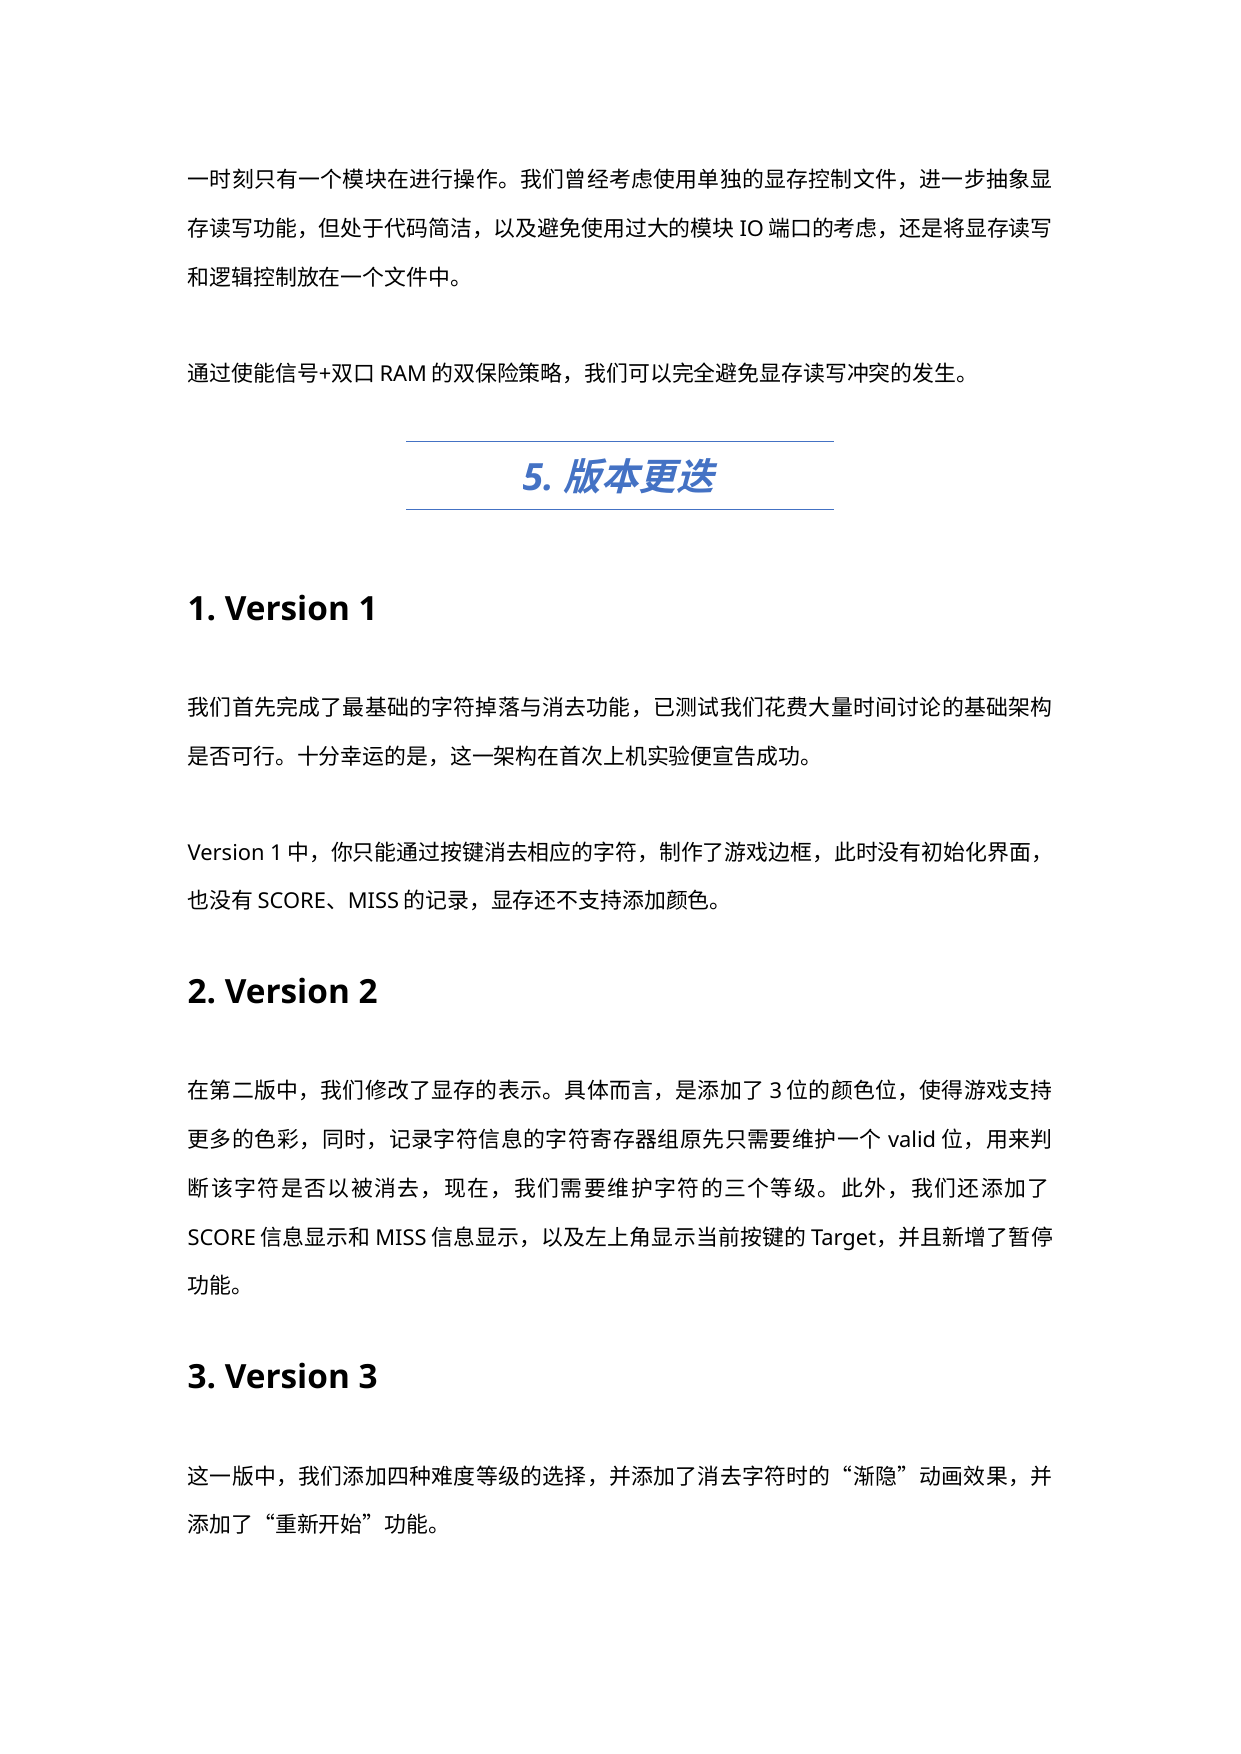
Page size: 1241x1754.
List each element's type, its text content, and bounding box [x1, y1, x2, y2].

text 5. 版本更迭 [406, 442, 834, 509]
subtitle 2. Version 2 [187, 958, 1053, 1023]
text 在第二版中，我们修改了显存的表示。具体而言，是添加了3位的颜色位，使得游戏支持更多的色彩，同时，记录字符信息的字符寄存器组原先只需要维护一个valid位，用来判断该字符是否以被消去，现在，我们需要维护字符的三个等级。此外，我们还添加了SCORE信息显示和MISS信息显示，以及左上角显示当前按键的Target，并且新增了暂停功能。 [187, 1073, 1053, 1301]
subtitle 1. Version 1 [187, 575, 1053, 640]
text Version 1中，你只能通过按键消去相应的字符，制作了游戏边框，此时没有初始化界面，也没有SCORE、MISS的记录，显存还不支持添加颜色。 [187, 834, 1053, 915]
text 这一版中，我们添加四种难度等级的选择，并添加了消去字符时的“渐隐”动画效果，并添加了“重新开始”功能。 [187, 1458, 1053, 1539]
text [187, 162, 1053, 292]
text 通过使能信号+双口RAM的双保险策略，我们可以完全避免显存读写冲突的发生。 [187, 355, 1053, 388]
text 我们首先完成了最基础的字符掉落与消去功能，已测试我们花费大量时间讨论的基础架构是否可行。十分幸运的是，这一架构在首次上机实验便宣告成功。 [187, 690, 1053, 771]
subtitle 3. Version 3 [187, 1343, 1053, 1408]
